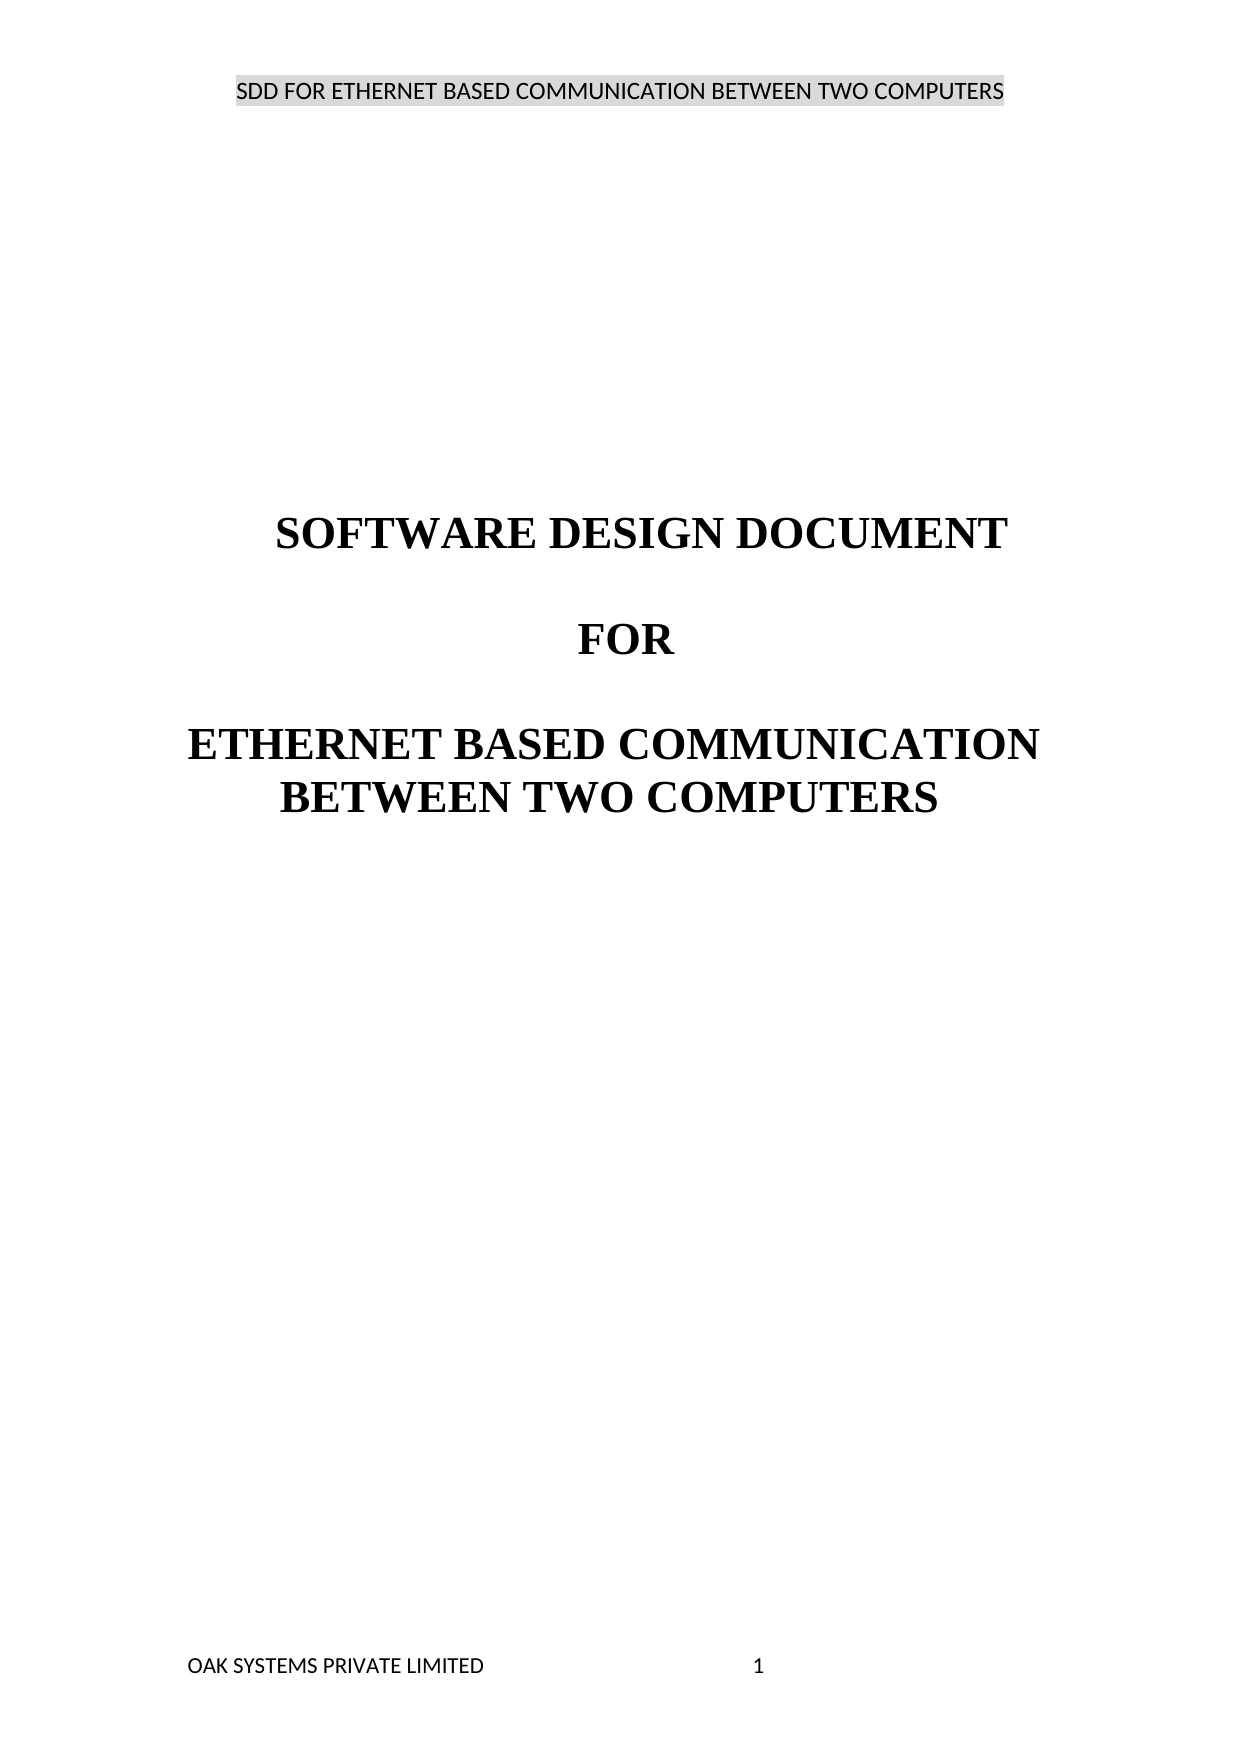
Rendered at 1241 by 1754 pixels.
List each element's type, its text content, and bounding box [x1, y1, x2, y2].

text SOFTWARE DESIGN DOCUMENT [231, 506, 1053, 558]
text FOR [187, 611, 1053, 664]
text ETHERNET BASED COMMUNICATION BETWEEN TWO COMPUTERS [187, 717, 1053, 822]
